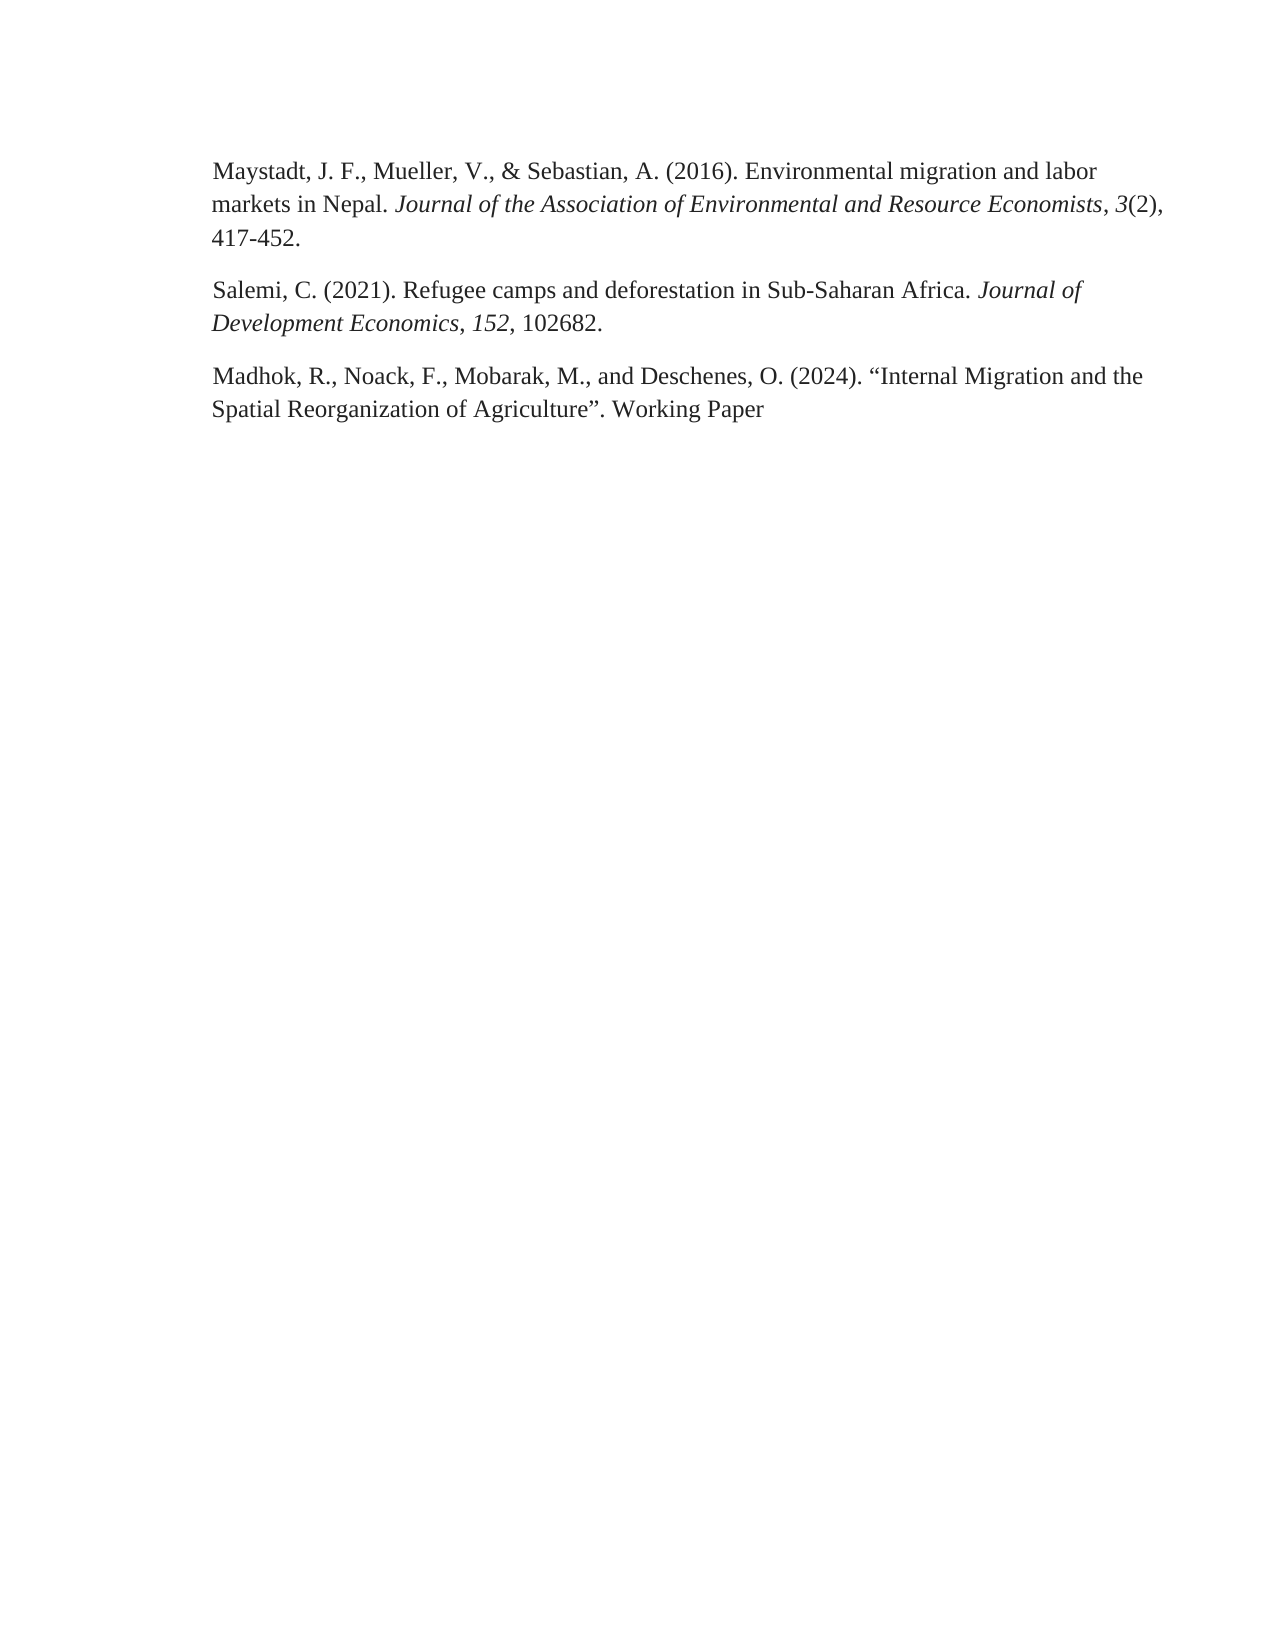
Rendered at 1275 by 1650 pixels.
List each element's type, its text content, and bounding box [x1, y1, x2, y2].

text Madhok, R., Noack, F., Mobarak, M., and Deschenes, O. (2024). “Internal Migration and the Spatial Reorganization of Agriculture”. Working Paper [211, 361, 1173, 423]
text Salemi, C. (2021). Refugee camps and deforestation in Sub-Saharan Africa. Journal of Development Economics, 152, 102682. [211, 275, 1173, 337]
